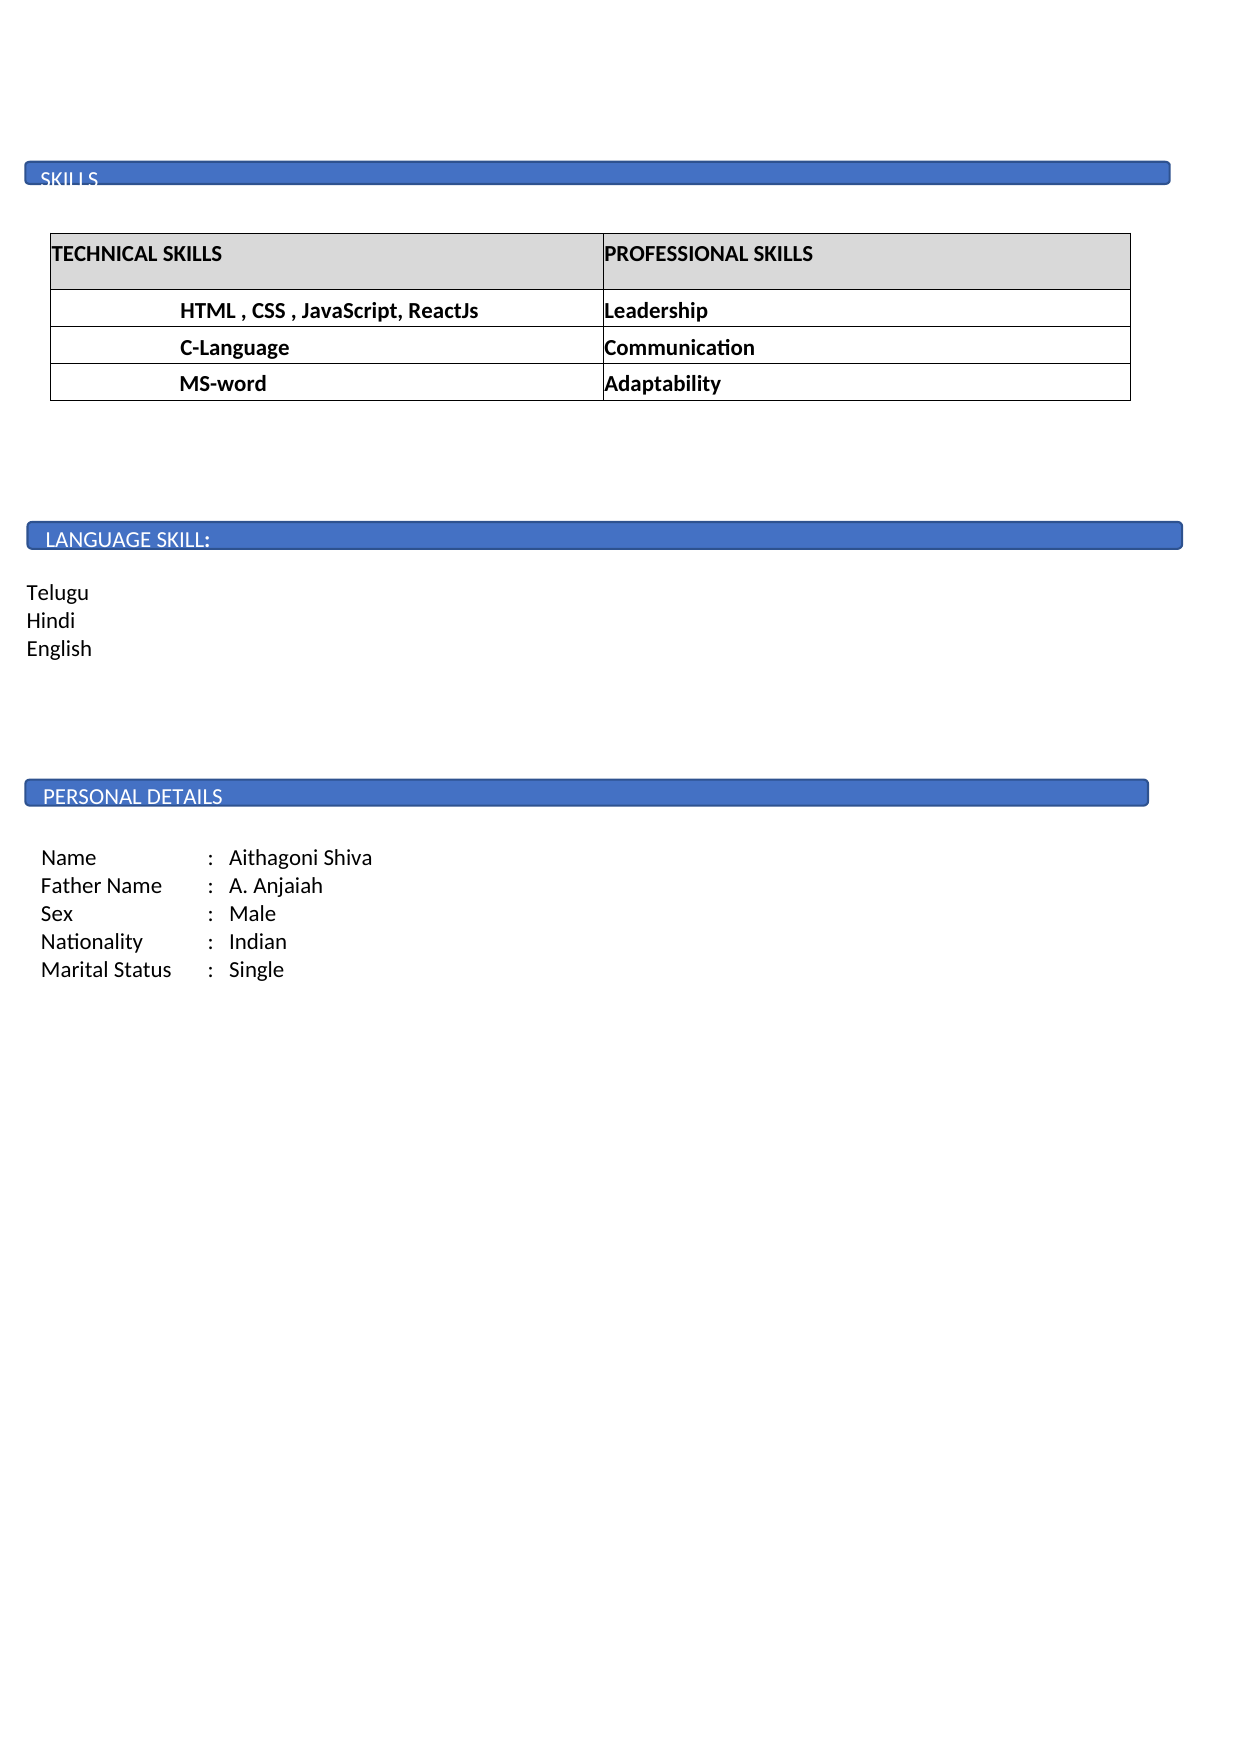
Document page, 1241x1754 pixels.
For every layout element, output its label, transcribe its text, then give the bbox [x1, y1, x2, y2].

list Hindi [0, 606, 1179, 634]
table_cell Leadership [604, 290, 1130, 326]
picture [40, 149, 101, 184]
table_header TECHNICAL SKILLS [51, 234, 603, 289]
table_cell Adaptability [604, 364, 1130, 400]
list English [0, 634, 1179, 662]
table_cell HTML , CSS , JavaScript, ReactJs [51, 290, 603, 326]
picture [107, 793, 114, 802]
text Name : Aithagoni Shiva [25, 843, 1179, 871]
table_cell Communication [604, 327, 1130, 363]
picture [52, 773, 1178, 802]
text Sex : Male [25, 899, 1179, 927]
table_cell C-Language [51, 327, 603, 363]
text Marital Status : Single [25, 955, 1179, 983]
list Telugu [0, 578, 1179, 606]
table_cell MS-word [51, 364, 603, 400]
text Father Name : A. Anjaiah [25, 871, 1179, 899]
picture [26, 521, 1184, 550]
table_header PROFESSIONAL SKILLS [604, 234, 1130, 289]
picture [150, 791, 157, 802]
picture [92, 791, 101, 802]
text Nationality : Indian [25, 927, 1179, 955]
